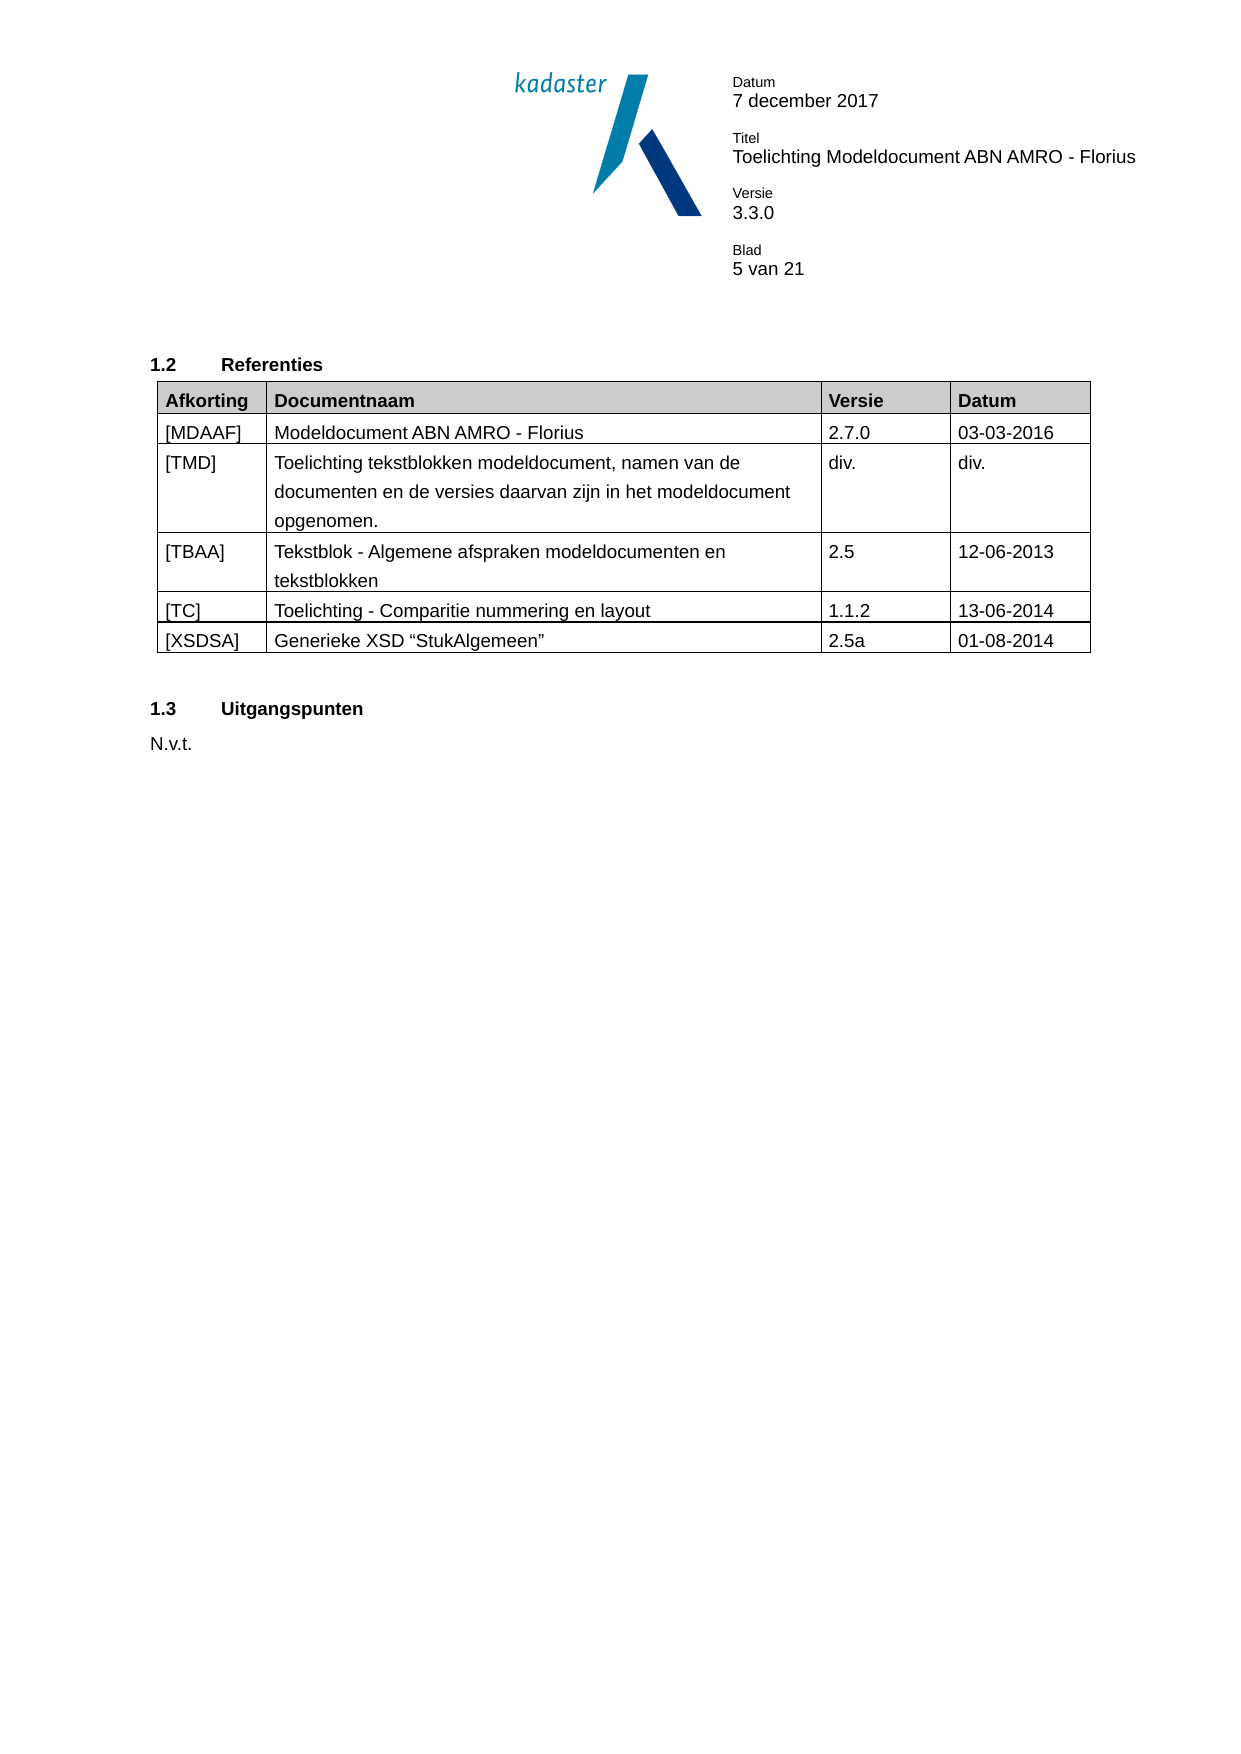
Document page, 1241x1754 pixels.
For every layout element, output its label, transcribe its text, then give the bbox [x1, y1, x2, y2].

table_cell [TMD] [158, 444, 266, 532]
subtitle Uitgangspunten [150, 694, 1090, 719]
text N.v.t. [150, 726, 1090, 755]
table_header Versie [822, 382, 950, 413]
table_cell Tekstblok - Algemene afspraken modeldocumenten en tekstblokken [267, 533, 821, 591]
table_cell [MDAAF] [158, 414, 266, 443]
table_cell Generieke XSD “StukAlgemeen” [267, 623, 821, 652]
table_cell 1.1.2 [822, 592, 950, 621]
table_cell 2.7.0 [822, 414, 950, 443]
table_cell Modeldocument ABN AMRO - Florius [267, 414, 821, 443]
table_header Datum [951, 382, 1090, 413]
table_cell 12-06-2013 [951, 533, 1090, 591]
table_cell 01-08-2014 [951, 623, 1090, 652]
table_header Documentnaam [267, 382, 821, 413]
table_cell div. [951, 444, 1090, 532]
table_cell 03-03-2016 [951, 414, 1090, 443]
table_cell Toelichting tekstblokken modeldocument, namen van de documenten en de versies daarvan zijn in het modeldocument opgenomen. <naam> [267, 444, 821, 532]
table_cell [XSDSA] [158, 623, 266, 652]
table_cell [TBAA] [158, 533, 266, 591]
table_cell 2.5 [822, 533, 950, 591]
table_cell 13-06-2014 [951, 592, 1090, 621]
table_cell [TC] [158, 592, 266, 621]
table_cell 2.5a [822, 623, 950, 652]
subtitle Referenties [150, 350, 1090, 375]
table_cell div. [822, 444, 950, 532]
table_cell Toelichting - Comparitie nummering en layout [267, 592, 821, 621]
picture [422, 0, 795, 288]
table_header Afkorting [158, 382, 266, 413]
